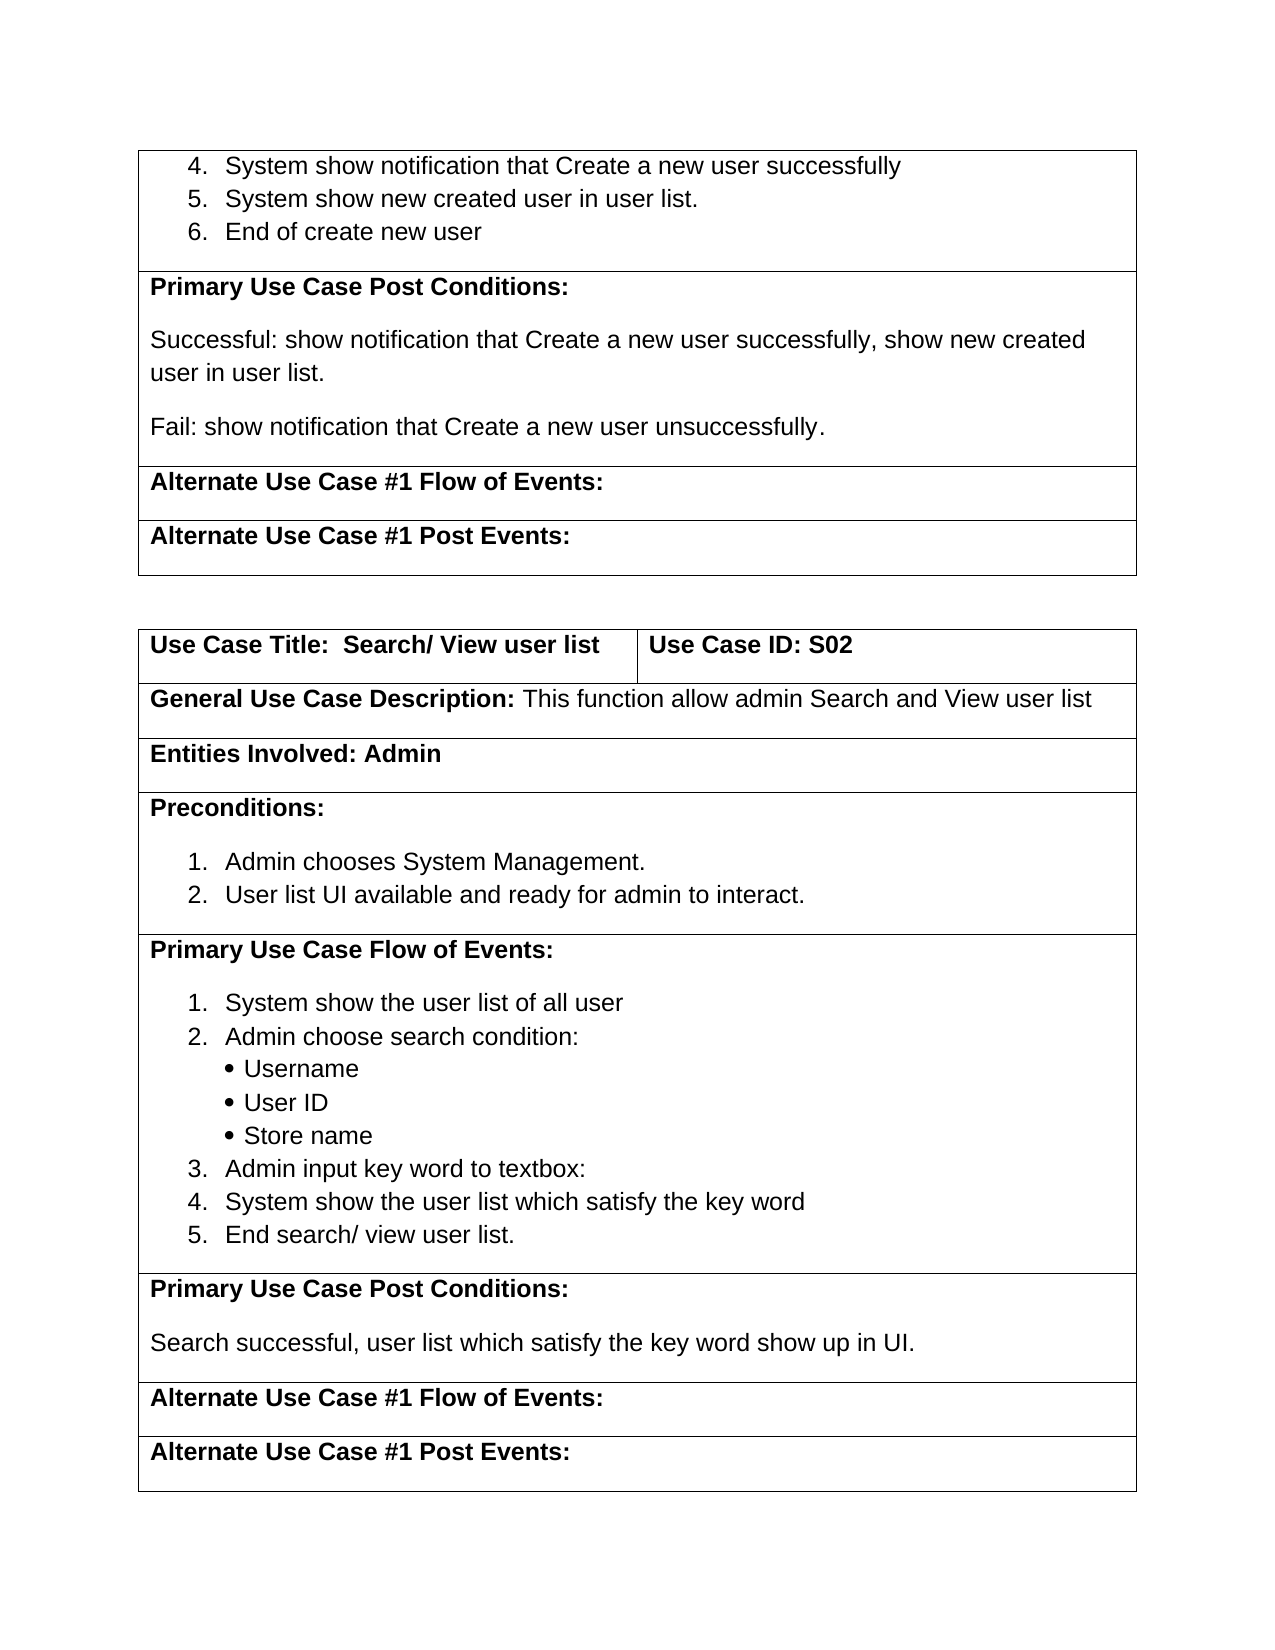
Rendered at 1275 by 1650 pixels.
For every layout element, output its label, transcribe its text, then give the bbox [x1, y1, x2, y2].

table_cell Alternate Use Case #1 Flow of Events: [139, 467, 1136, 520]
table_cell Primary Use Case Post Conditions: Search successful, user list which satisfy the key word show up in UI. [139, 1274, 1136, 1382]
table_header Use Case ID: S02 [638, 630, 1136, 683]
table_cell Preconditions: Admin chooses System Management. User list UI available and ready for admin to interact. [139, 793, 1136, 933]
table_cell Alternate Use Case #1 Flow of Events: [139, 1383, 1136, 1436]
table_header Use Case Title: Search/ View user list [139, 630, 637, 683]
table_cell Entities Involved: Admin [139, 739, 1136, 792]
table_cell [139, 151, 1136, 271]
table_cell Primary Use Case Post Conditions: Successful: show notification that Create a new user successfully, show new created user in user list. Fail: show notification that Create a new user unsuccessfully. [139, 272, 1136, 466]
table_cell Alternate Use Case #1 Post Events: [139, 521, 1136, 575]
table_cell Alternate Use Case #1 Post Events: [139, 1437, 1136, 1491]
table_cell General Use Case Description: This function allow admin Search and View user list [139, 684, 1136, 738]
